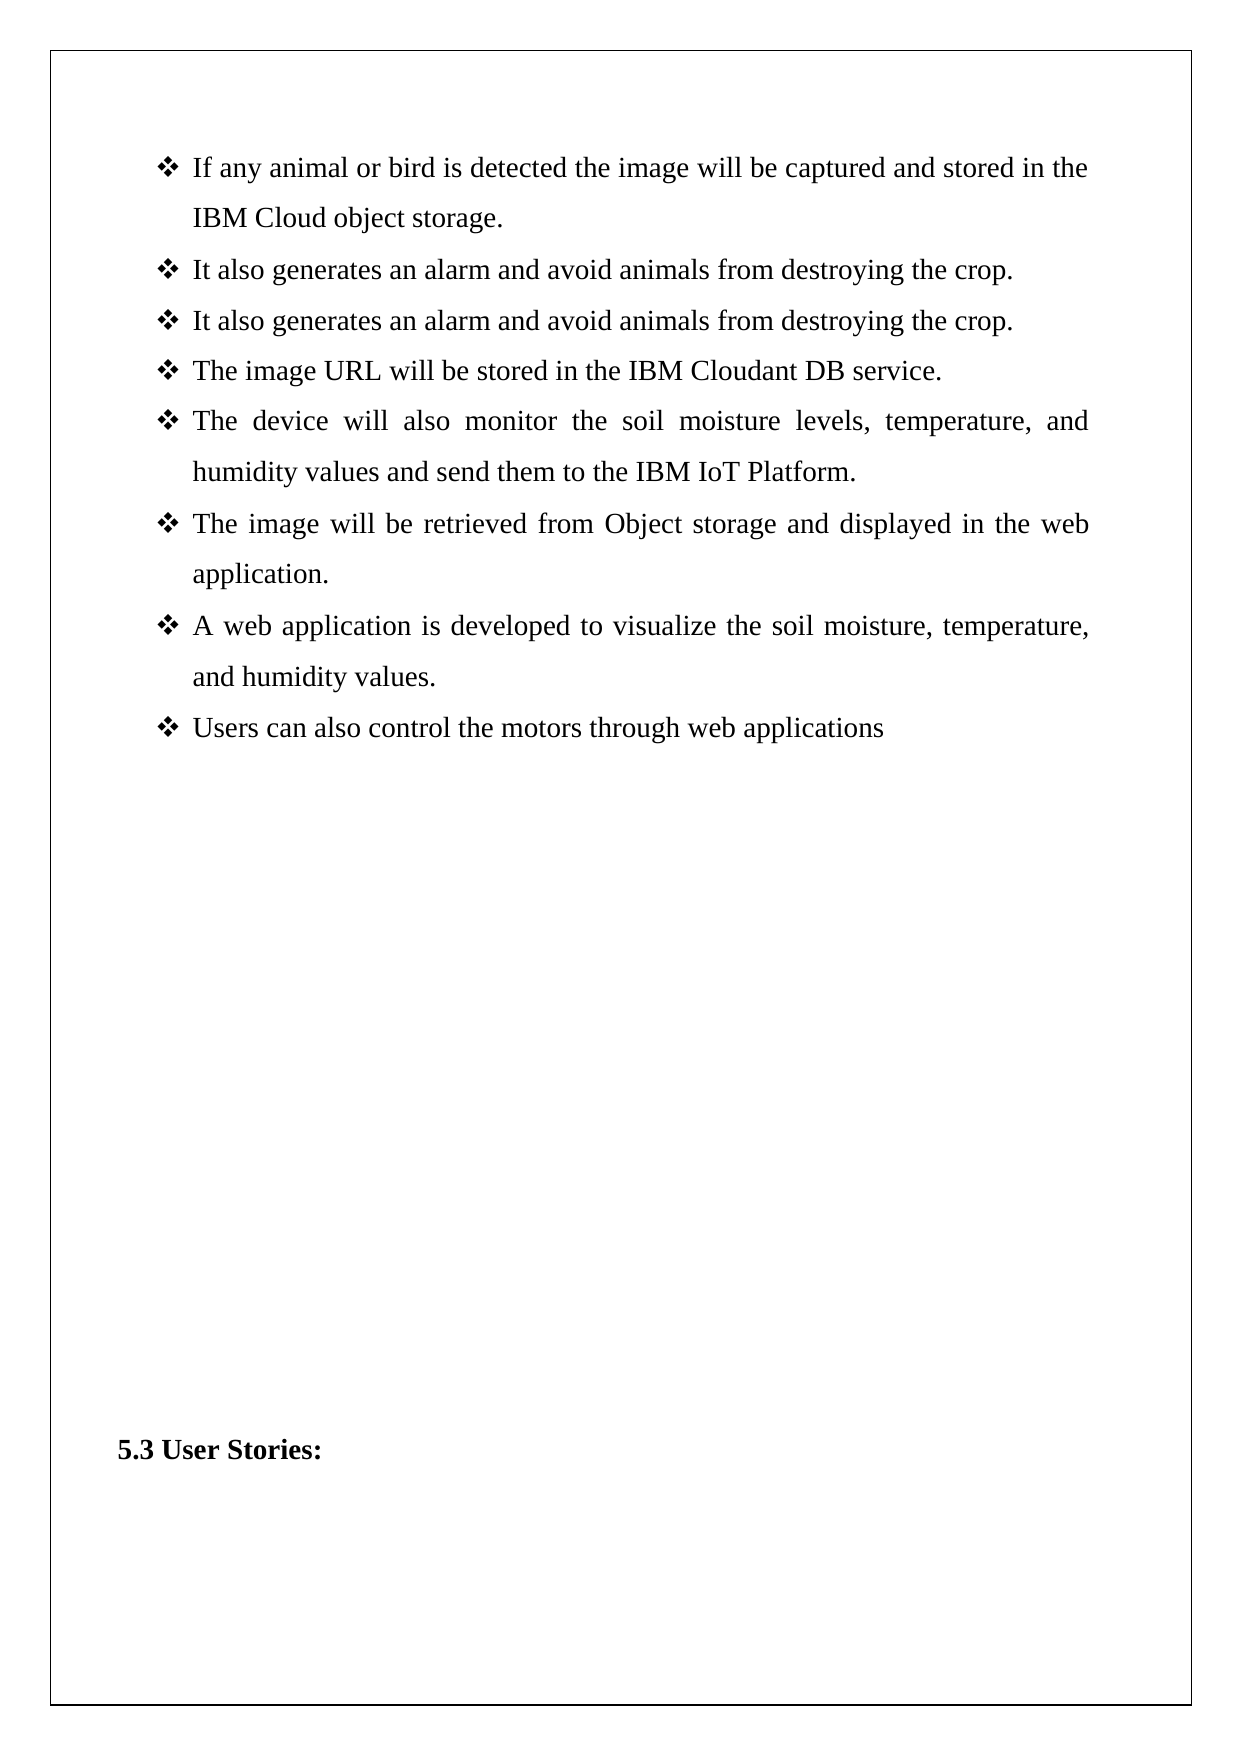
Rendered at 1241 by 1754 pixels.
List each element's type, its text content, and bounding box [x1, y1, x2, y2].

list It also generates an alarm and avoid animals from destroying the crop. [155, 252, 1090, 286]
list A web application is developed to visualize the soil moisture, temperature, and humidity values. [155, 608, 1090, 692]
list Users can also control the motors through web applications [155, 711, 1090, 744]
list The device will also monitor the soil moisture levels, temperature, and humidity values and send them to the IBM IoT Platform. [155, 403, 1090, 487]
list If any animal or bird is detected the image will be captured and stored in the IBM Cloud object storage. [155, 150, 1090, 234]
text 5.3 User Stories: [117, 1432, 1090, 1465]
list The image URL will be stored in the IBM Cloudant DB service. [155, 353, 1090, 387]
list It also generates an alarm and avoid animals from destroying the crop. [155, 303, 1090, 337]
list The image will be retrieved from Object storage and displayed in the web application. [155, 506, 1090, 590]
